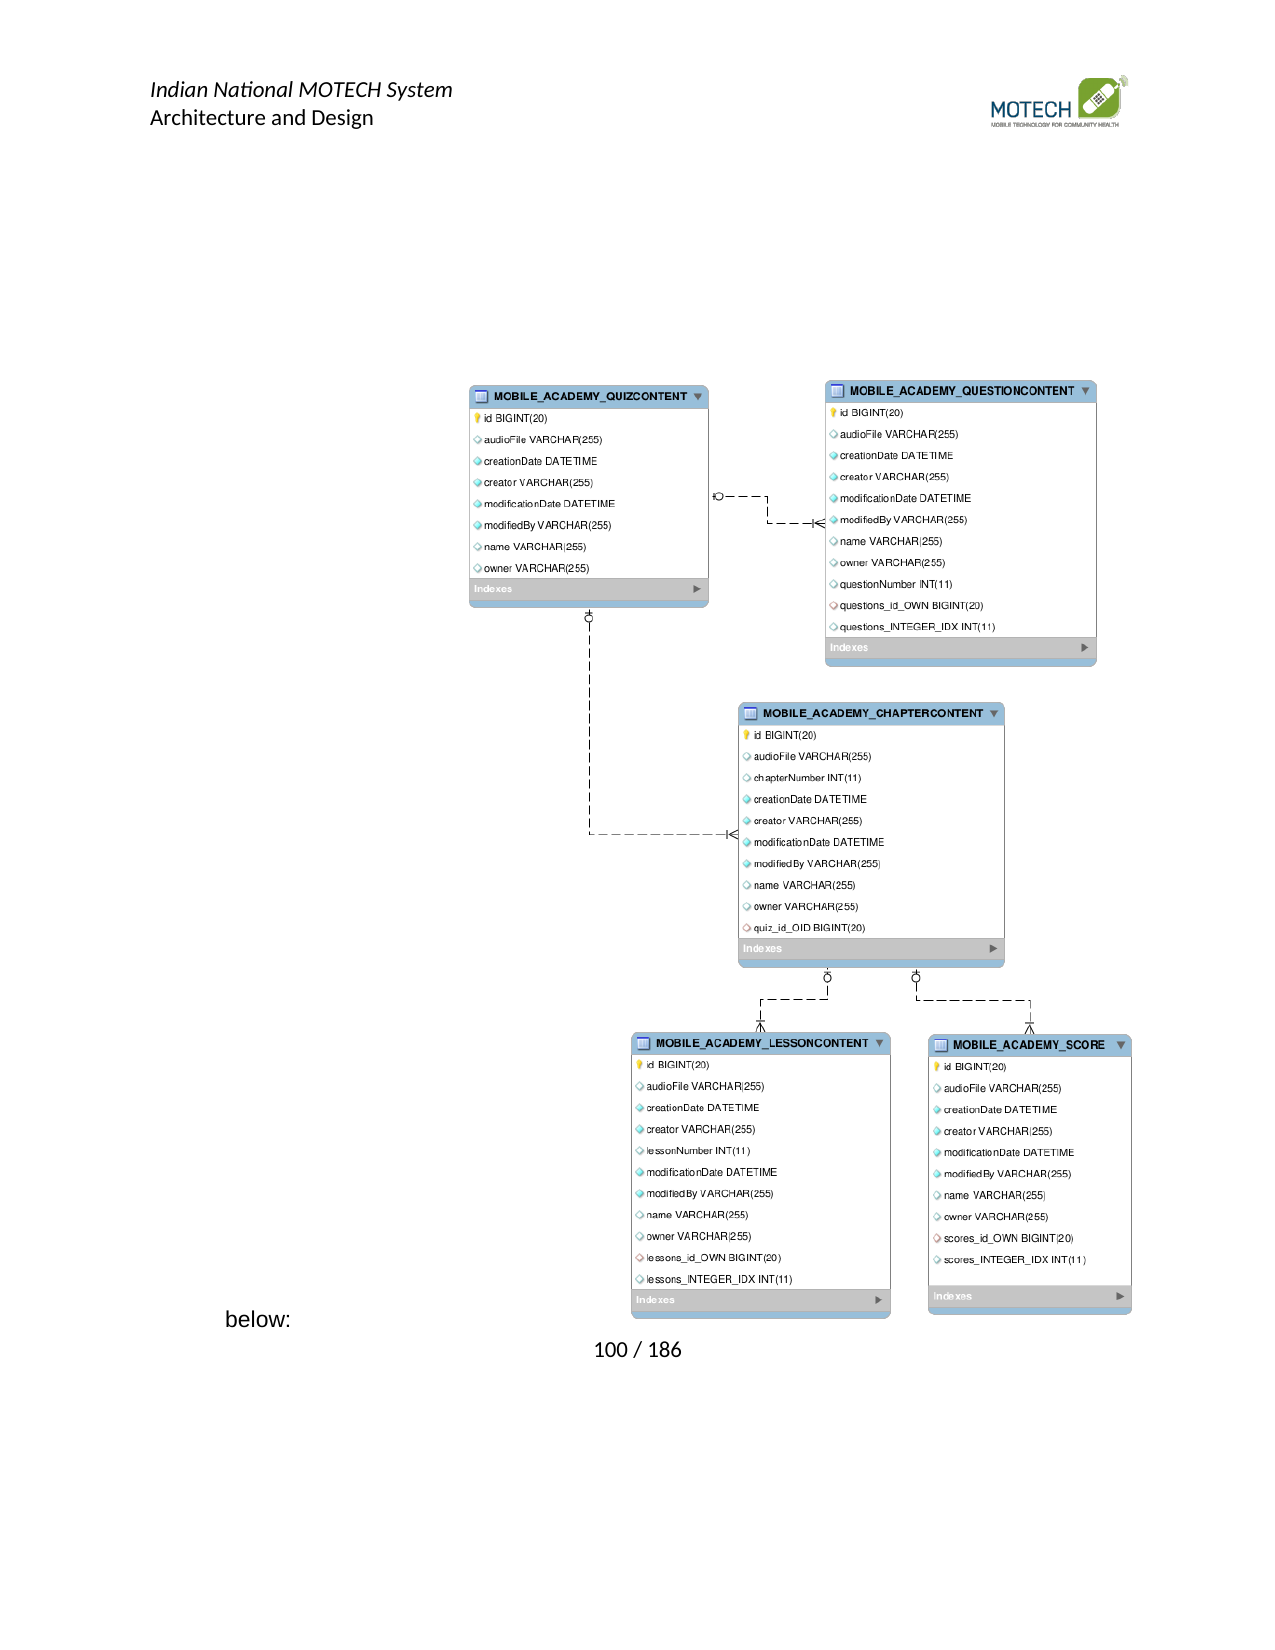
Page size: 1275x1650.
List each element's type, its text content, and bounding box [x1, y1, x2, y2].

picture [291, 370, 1140, 1327]
picture [991, 75, 1129, 127]
